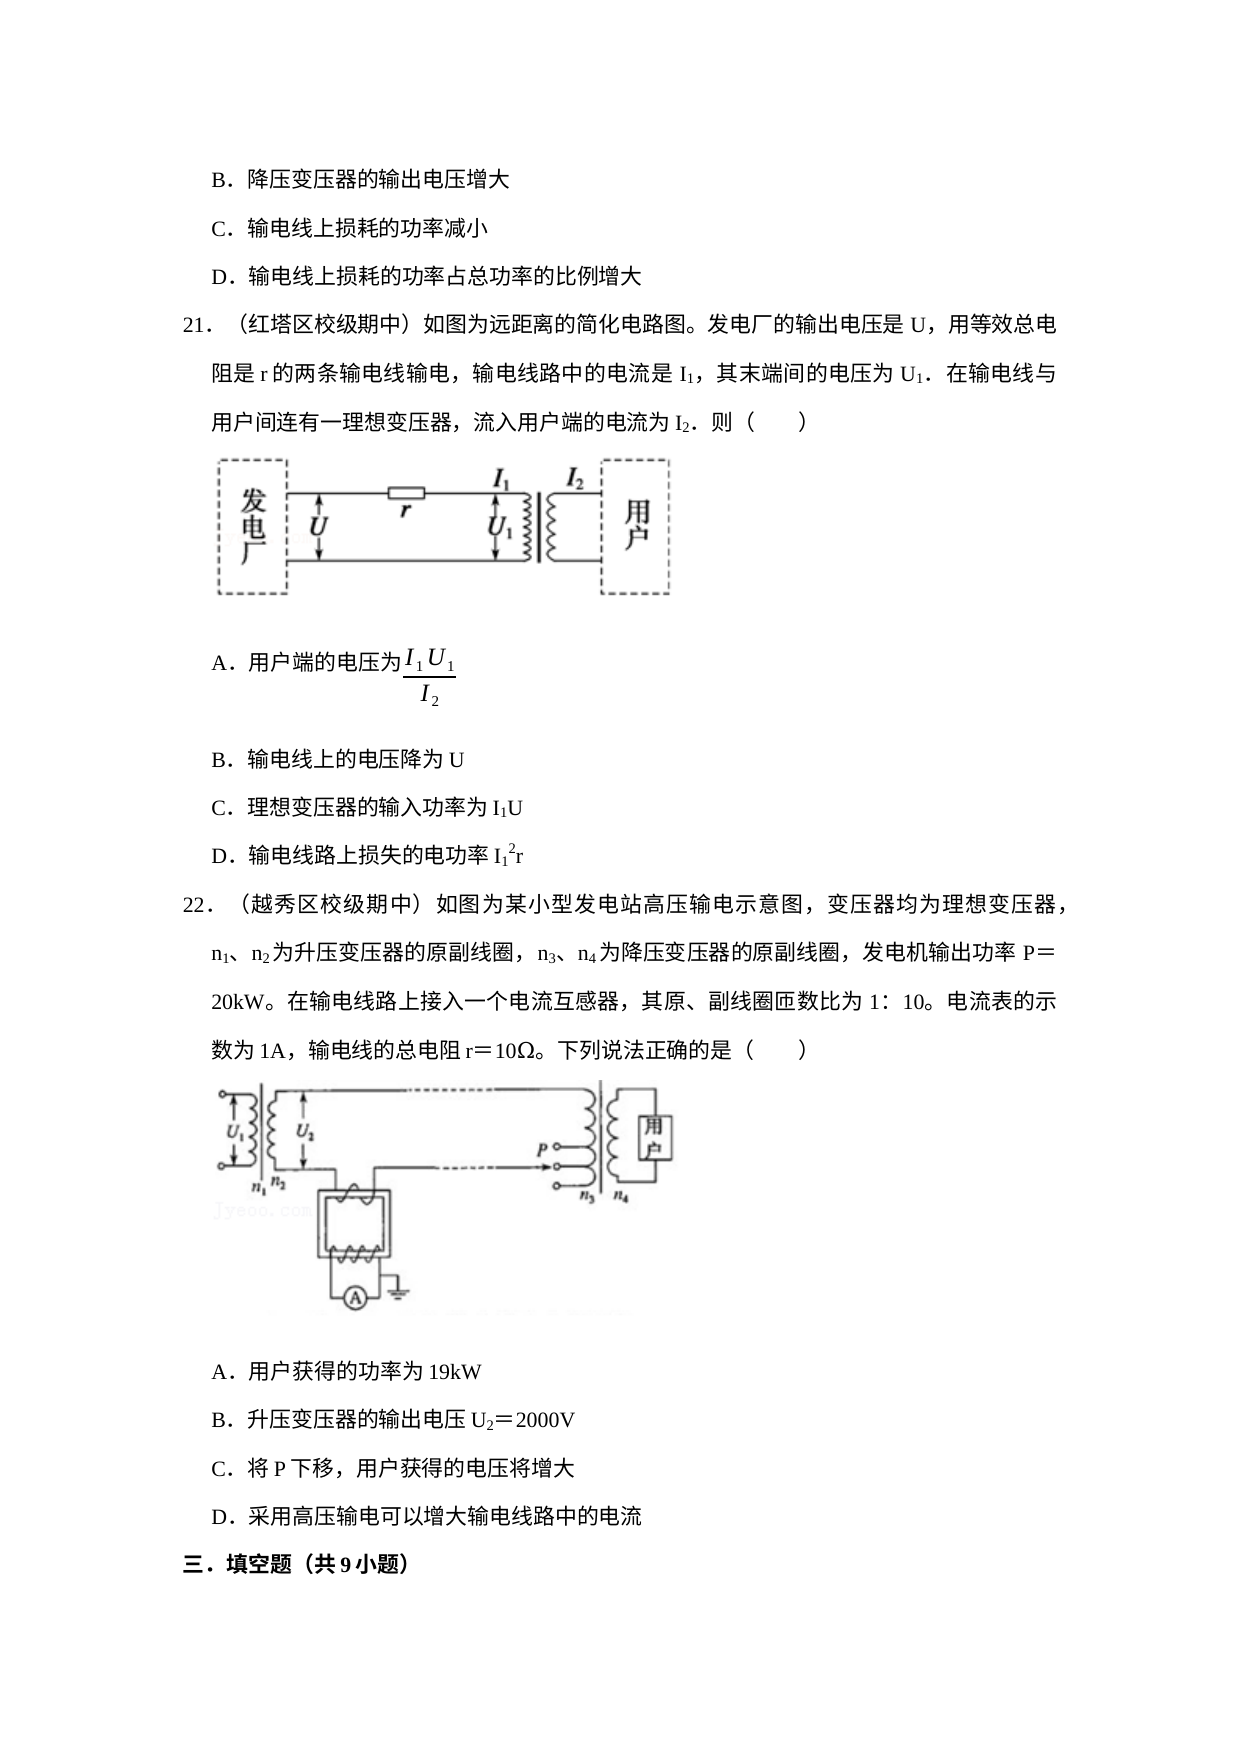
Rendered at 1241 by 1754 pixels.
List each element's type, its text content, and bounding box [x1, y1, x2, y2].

text A．用户获得的功率为19kW [183, 1353, 1058, 1386]
text D．输电线上损耗的功率占总功率的比例增大 [183, 259, 1058, 291]
text 三．填空题（共9小题） [183, 1547, 1058, 1579]
text B．输电线上的电压降为U [183, 741, 1058, 774]
picture [211, 452, 675, 600]
text C．将P下移，用户获得的电压将增大 [183, 1450, 1058, 1483]
text 21．（红塔区校级期中）如图为远距离的简化电路图。发电厂的输出电压是U，用等效总电阻是r的两条输电线输电，输电线路中的电流是I1，其末端间的电压为U1．在输电线与用户间连有一理想变压器，流入用户端的电流为I2．则（ ） [183, 307, 1058, 437]
text B．升压变压器的输出电压U2＝2000V [183, 1402, 1058, 1434]
picture [211, 1080, 682, 1320]
text C．输电线上损耗的功率减小 [183, 210, 1058, 243]
text 22．（越秀区校级期中）如图为某小型发电站高压输电示意图，变压器均为理想变压器，n1、n2为升压变压器的原副线圈，n3、n4为降压变压器的原副线圈，发电机输出功率P＝20kW。在输电线路上接入一个电流互感器，其原、副线圈匝数比为1：10。电流表的示数为1A，输电线的总电阻r＝10Ω。下列说法正确的是（ ） [183, 886, 1058, 1065]
text A．用户端的电压为 [183, 628, 1058, 725]
text B．降压变压器的输出电压增大 [183, 162, 1058, 194]
text D．输电线路上损失的电功率I12r [183, 838, 1058, 870]
text C．理想变压器的输入功率为I1U [183, 789, 1058, 822]
text D．采用高压输电可以增大输电线路中的电流 [183, 1498, 1058, 1531]
